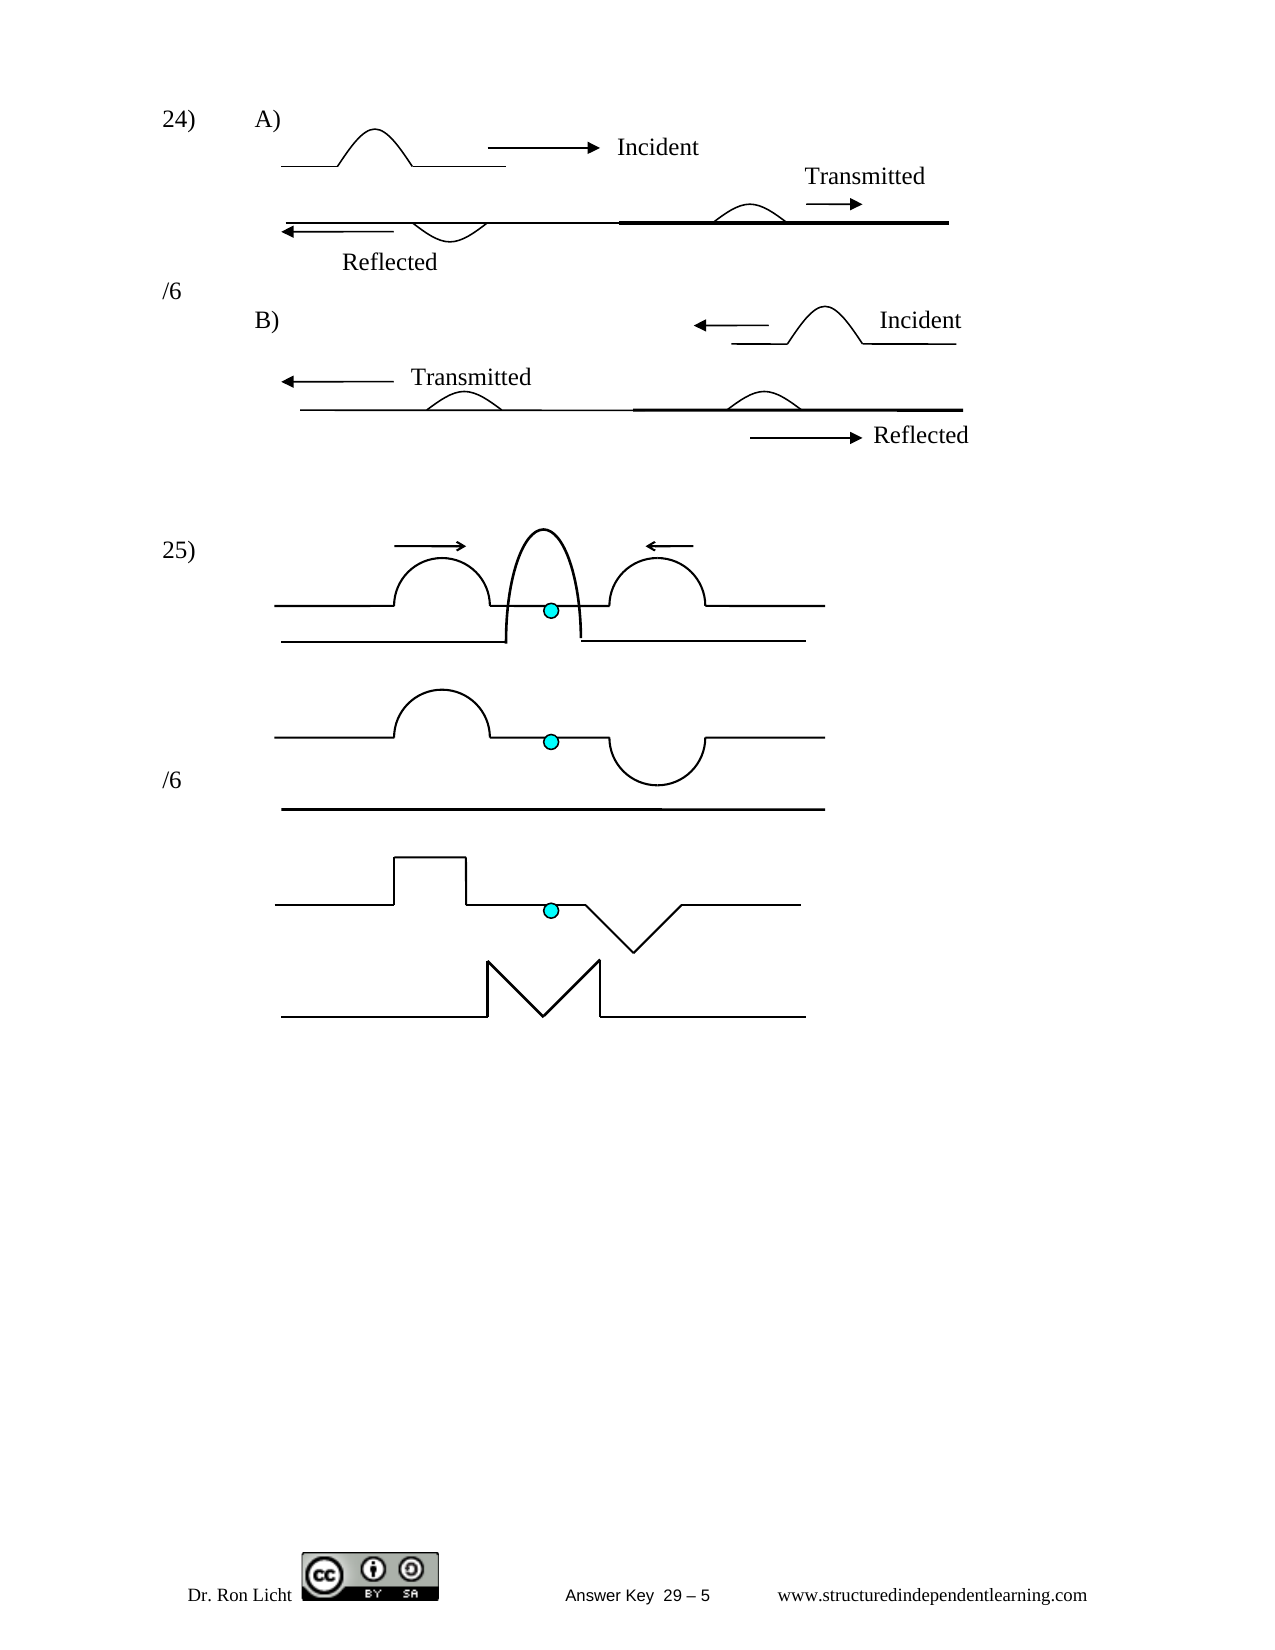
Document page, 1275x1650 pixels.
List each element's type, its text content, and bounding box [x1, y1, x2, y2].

table_cell A) Incident Transmitted Reflected B) Incident Transmitted Reflected [242, 75, 1172, 506]
table_cell 25) /6 [150, 506, 242, 1081]
table_cell 24) /6 [150, 75, 242, 506]
picture [301, 1552, 439, 1601]
table_cell [242, 506, 1172, 1081]
